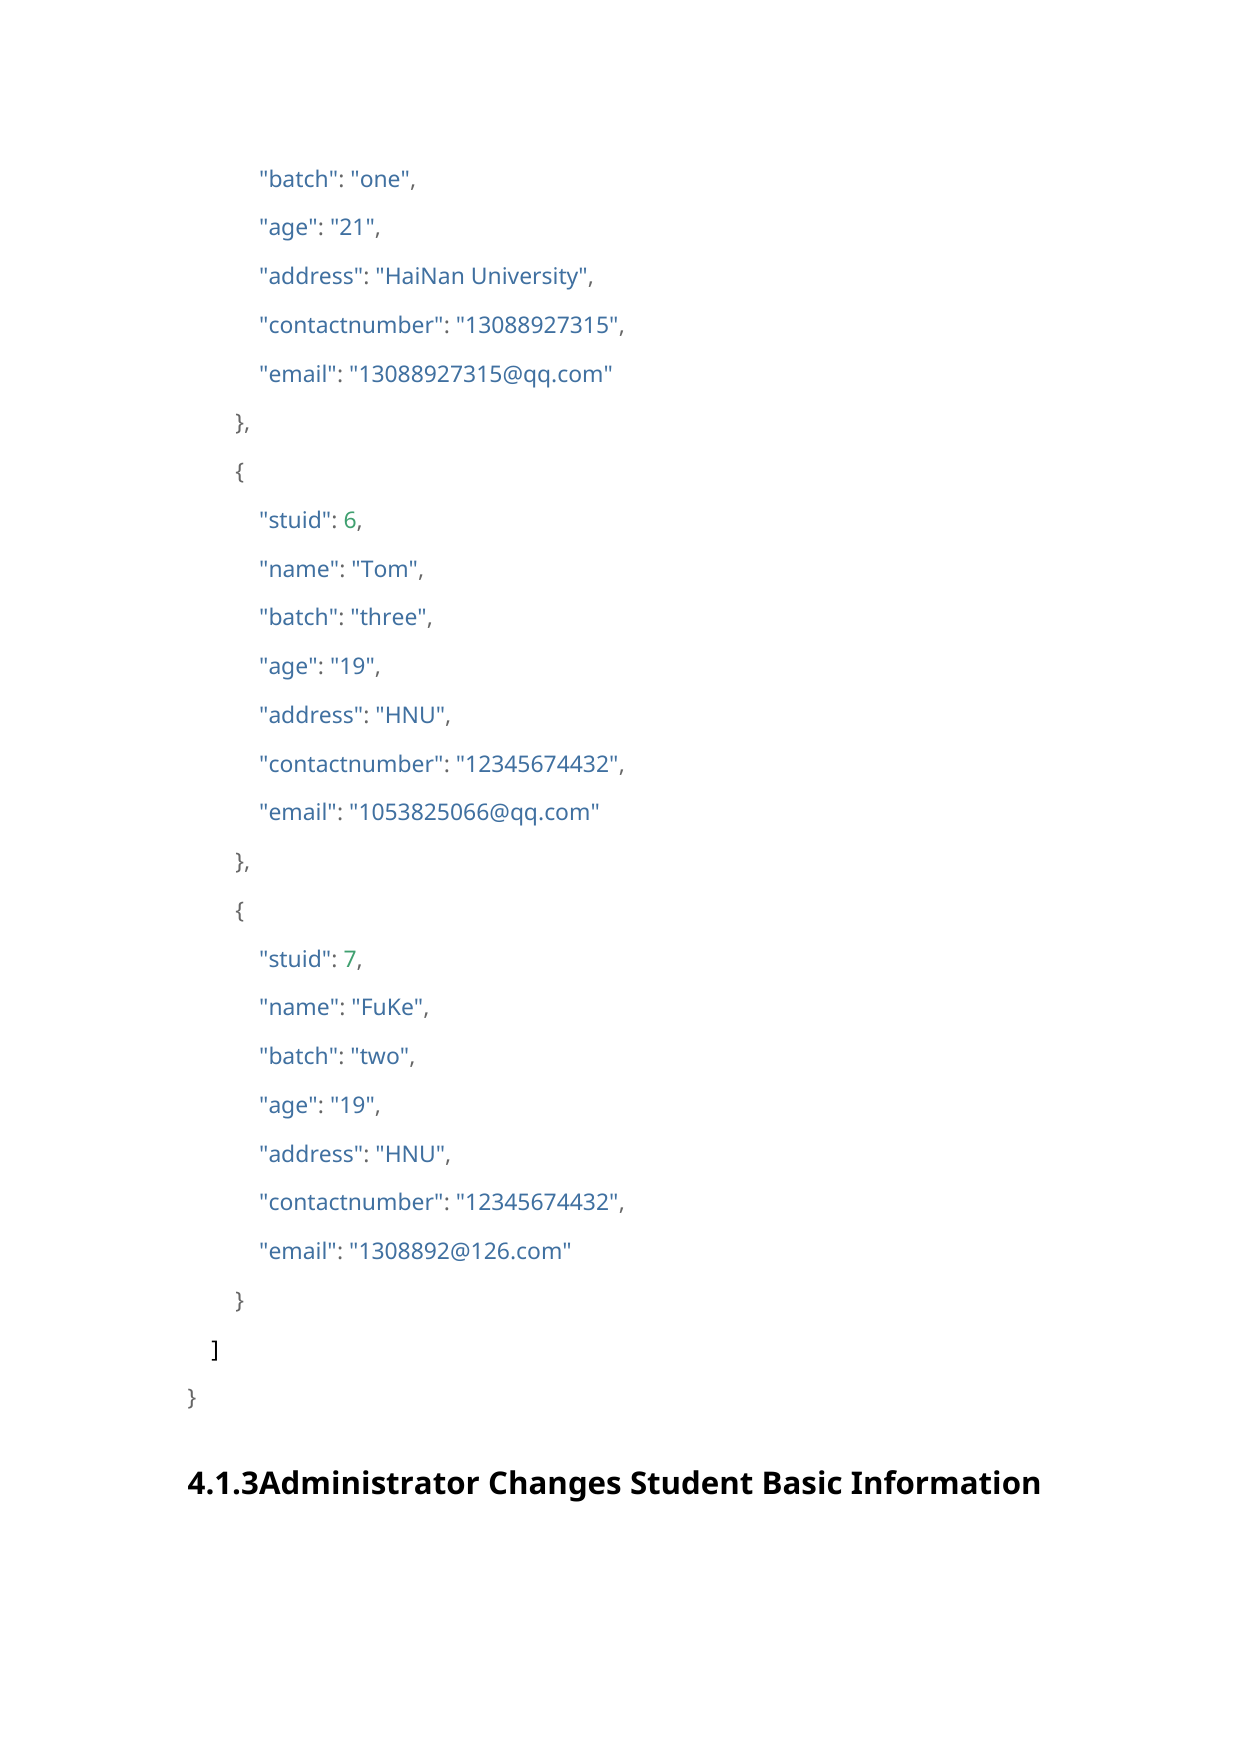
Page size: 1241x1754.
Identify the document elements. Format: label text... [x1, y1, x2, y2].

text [187, 162, 1053, 1413]
subtitle 4.1.3Administrator Changes Student Basic Information [187, 1450, 1053, 1515]
